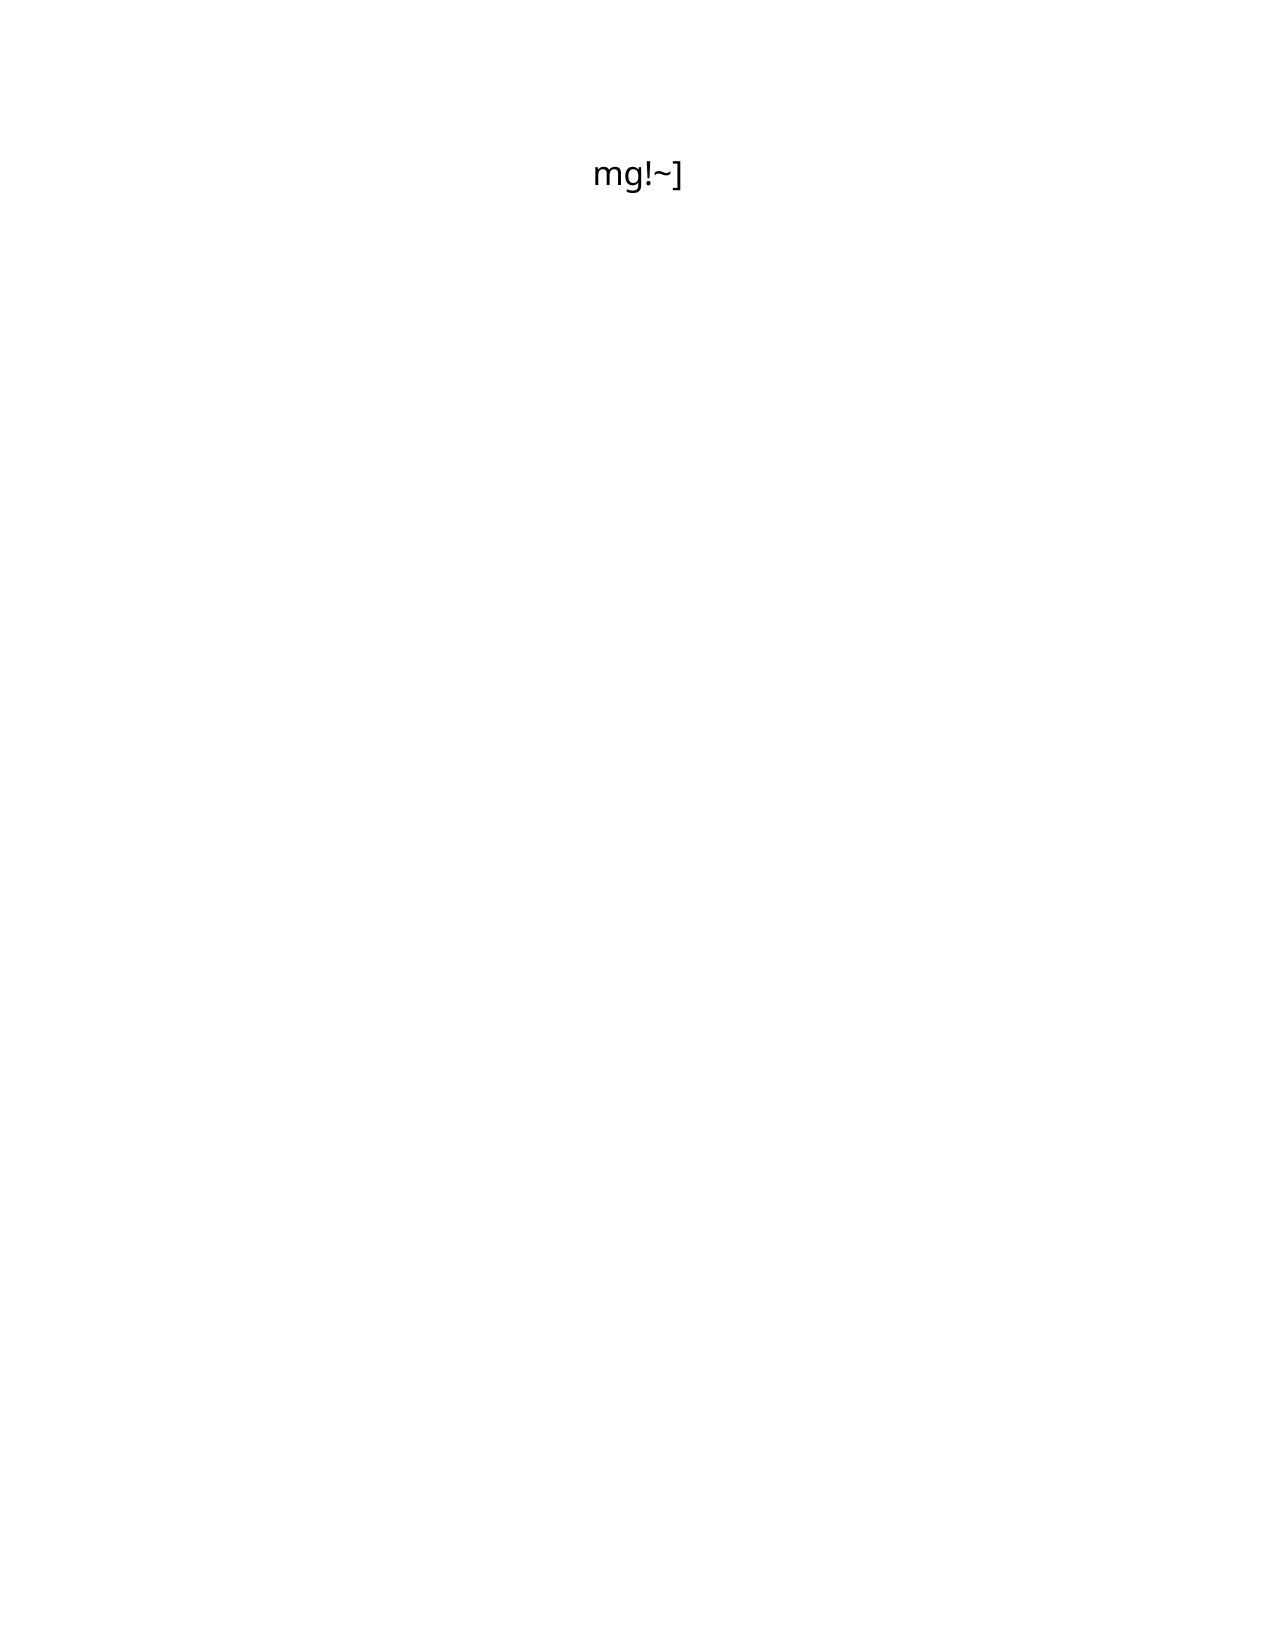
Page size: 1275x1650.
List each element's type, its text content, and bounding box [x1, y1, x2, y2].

text mg!~] [150, 150, 1125, 195]
